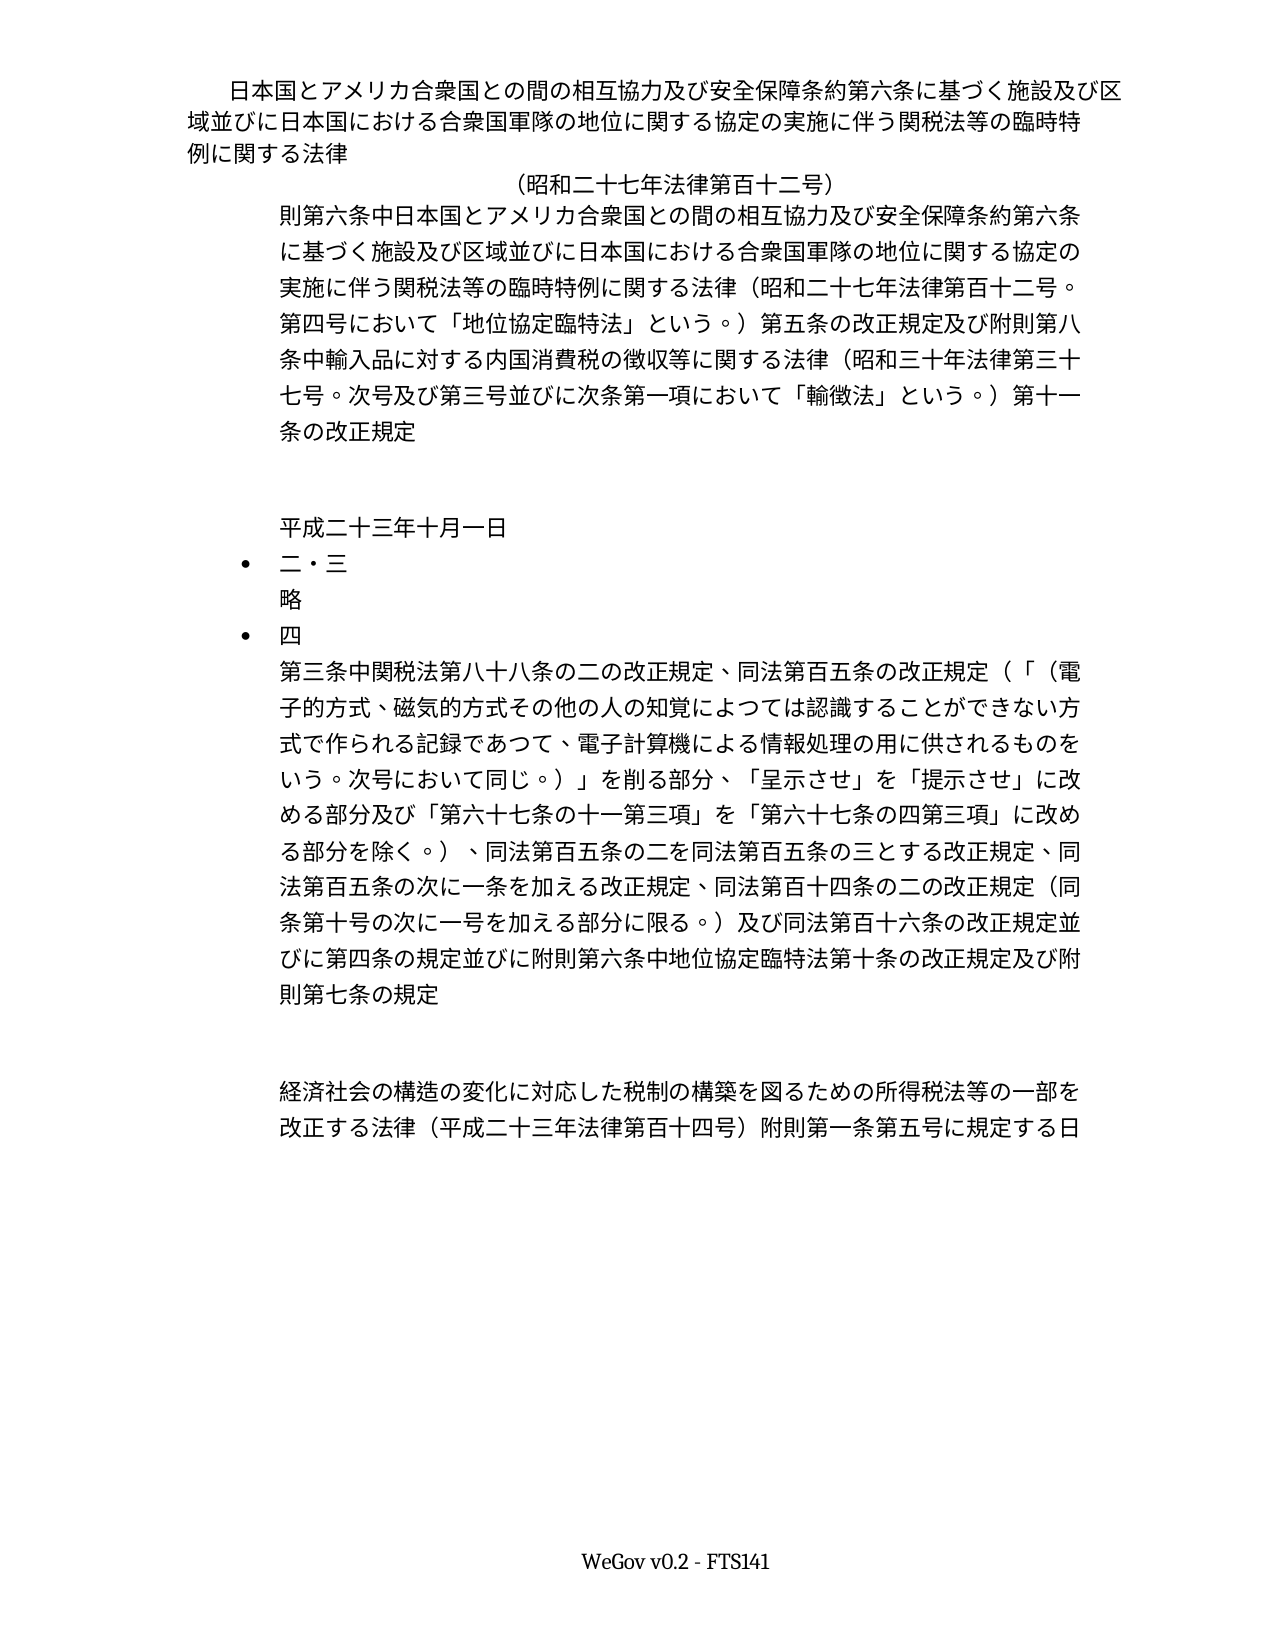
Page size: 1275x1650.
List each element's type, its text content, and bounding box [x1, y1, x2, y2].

list 四 第三条中関税法第八十八条の二の改正規定、同法第百五条の改正規定（「（電子的方式、磁気的方式その他の人の知覚によつては認識することができない方式で作られる記録であつて、電子計算機による情報処理の用に供されるものをいう。次号において同じ。）」を削る部分、「呈示させ」を「提示させ」に改める部分及び「第六十七条の十一第三項」を「第六十七条の四第三項」に改める部分を除く。）、同法第百五条の二を同法第百五条の三とする改正規定、同法第百五条の次に一条を加える改正規定、同法第百十四条の二の改正規定（同条第十号の次に一号を加える部分に限る。）及び同法第百十六条の改正規定並びに第四条の規定並びに附則第六条中地位協定臨特法第十条の改正規定及び附則第七条の規定 経済社会の構造の変化に対応した税制の構築を図るための所得税法等の一部を改正する法律（平成二十三年法律第百十四号）附則第一条第五号に規定する日 [242, 620, 1087, 1143]
list 二・三 略 [242, 548, 1087, 615]
